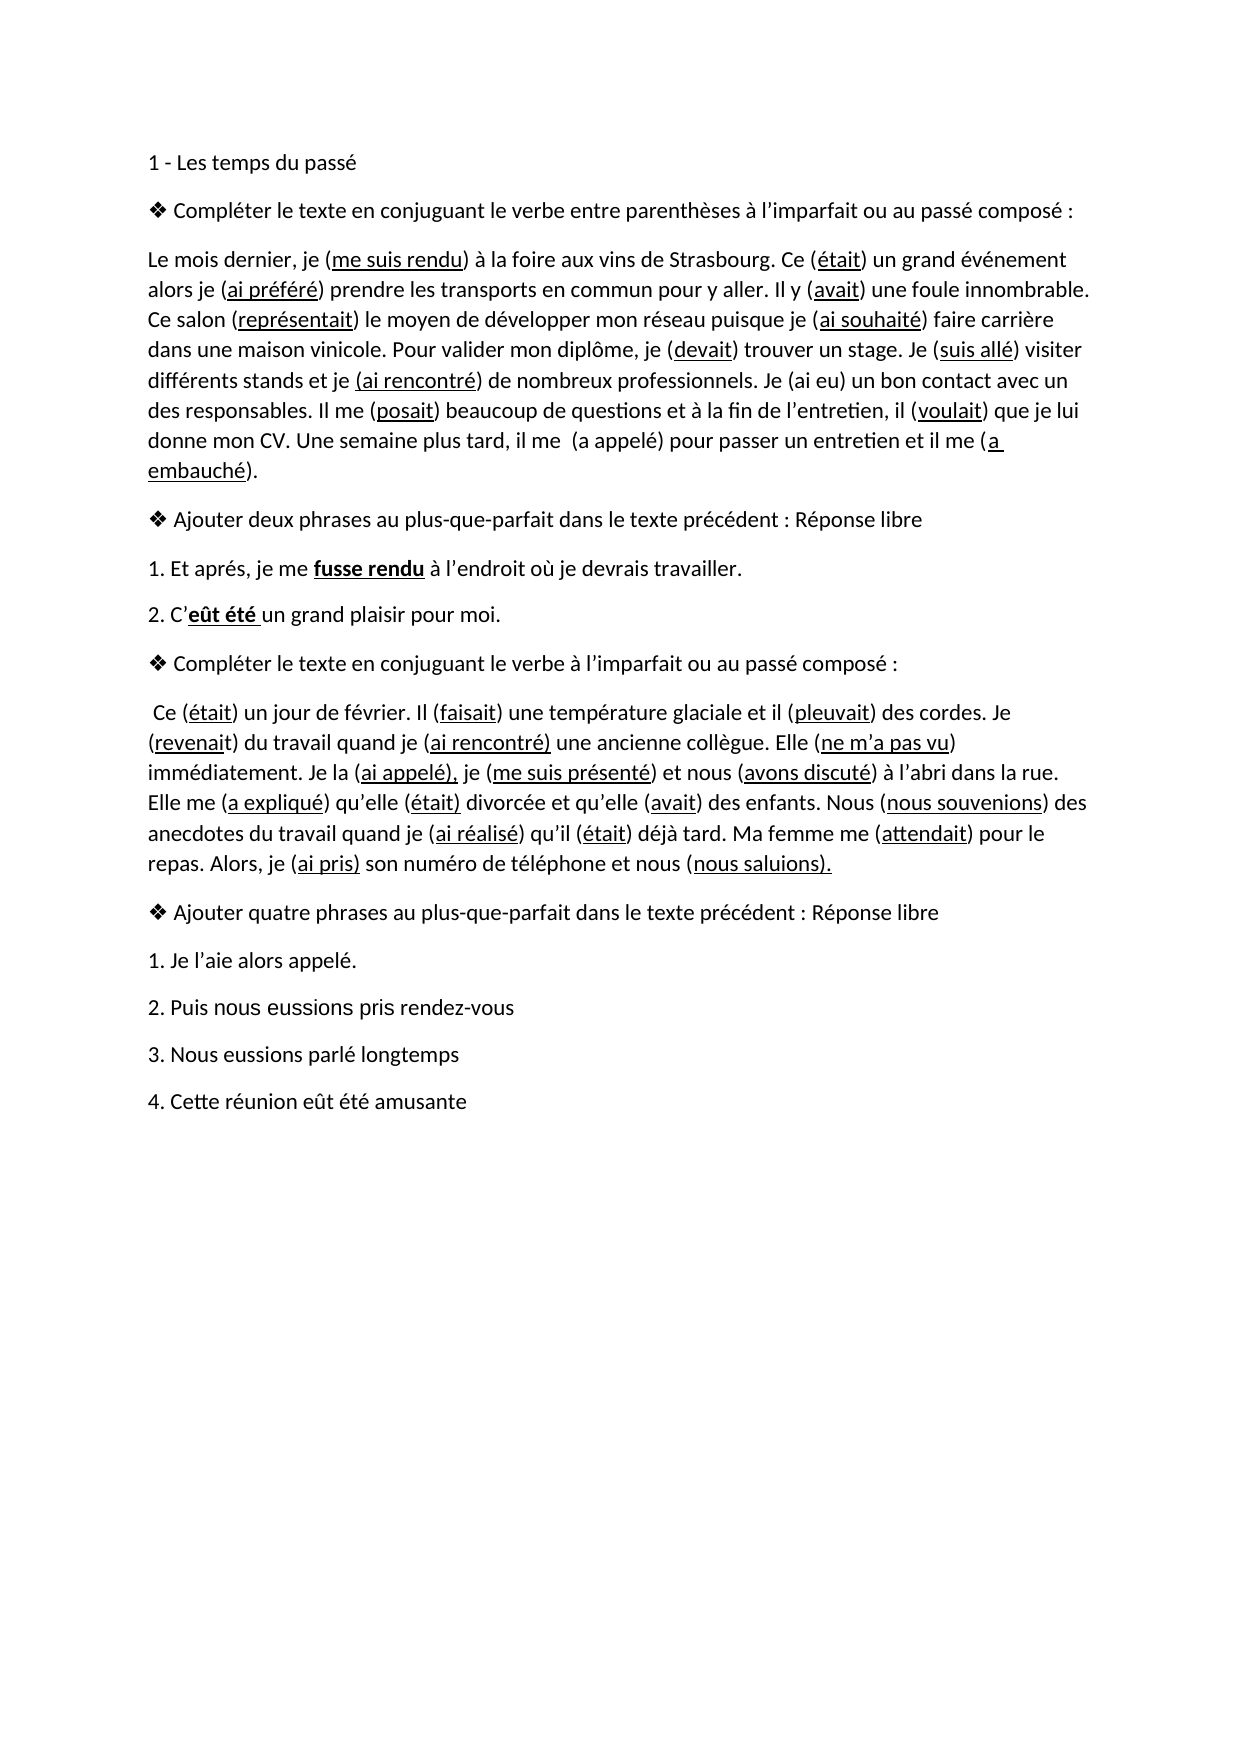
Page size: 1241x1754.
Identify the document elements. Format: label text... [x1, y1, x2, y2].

text 2. C’eût été un grand plaisir pour moi. [148, 601, 1093, 628]
text 1. Et aprés, je me fusse rendu à l’endroit où je devrais travailler. [148, 554, 1093, 582]
text 4. Cette réunion eût été amusante [148, 1087, 1093, 1115]
text ❖ Compléter le texte en conjuguant le verbe à l’imparfait ou au passé composé : [148, 647, 1093, 679]
text ❖ Ajouter deux phrases au plus-que-parfait dans le texte précédent : Réponse libre [148, 503, 1093, 534]
text 1 - Les temps du passé [148, 148, 1093, 176]
text 1. Je l’aie alors appelé. [148, 946, 1093, 974]
text 3. Nous eussions parlé longtemps [148, 1040, 1093, 1068]
text ❖ Ajouter quatre phrases au plus-que-parfait dans le texte précédent : Réponse libre [148, 896, 1093, 927]
text Ce (était) un jour de février. Il (faisait) une température glaciale et il (pleuvait) des cordes. Je (revenait) du travail quand je (ai rencontré) une ancienne collègue. Elle (ne m’a pas vu) immédiatement. Je la (ai appelé), je (me suis présenté) et nous (avons discuté) à l’abri dans la rue. Elle me (a expliqué) qu’elle (était) divorcée et qu’elle (avait) des enfants. Nous (nous souvenions) des anecdotes du travail quand je (ai réalisé) qu’il (était) déjà tard. Ma femme me (attendait) pour le repas. Alors, je (ai pris) son numéro de téléphone et nous (nous saluions). [148, 698, 1093, 877]
text Le mois dernier, je (me suis rendu) à la foire aux vins de Strasbourg. Ce (était) un grand événement alors je (ai préféré) prendre les transports en commun pour y aller. Il y (avait) une foule innombrable. Ce salon (représentait) le moyen de développer mon réseau puisque je (ai souhaité) faire carrière dans une maison vinicole. Pour valider mon diplôme, je (devait) trouver un stage. Je (suis allé) visiter différents stands et je (ai rencontré) de nombreux professionnels. Je (ai eu) un bon contact avec un des responsables. Il me (posait) beaucoup de questions et à la fin de l’entretien, il (voulait) que je lui donne mon CV. Une semaine plus tard, il me (a appelé) pour passer un entretien et il me (a embauché). [148, 245, 1093, 484]
text ❖ Compléter le texte en conjuguant le verbe entre parenthèses à l’imparfait ou au passé composé : [148, 194, 1093, 226]
text 2. Puis nous eussions pris rendez-vous [148, 993, 1093, 1021]
